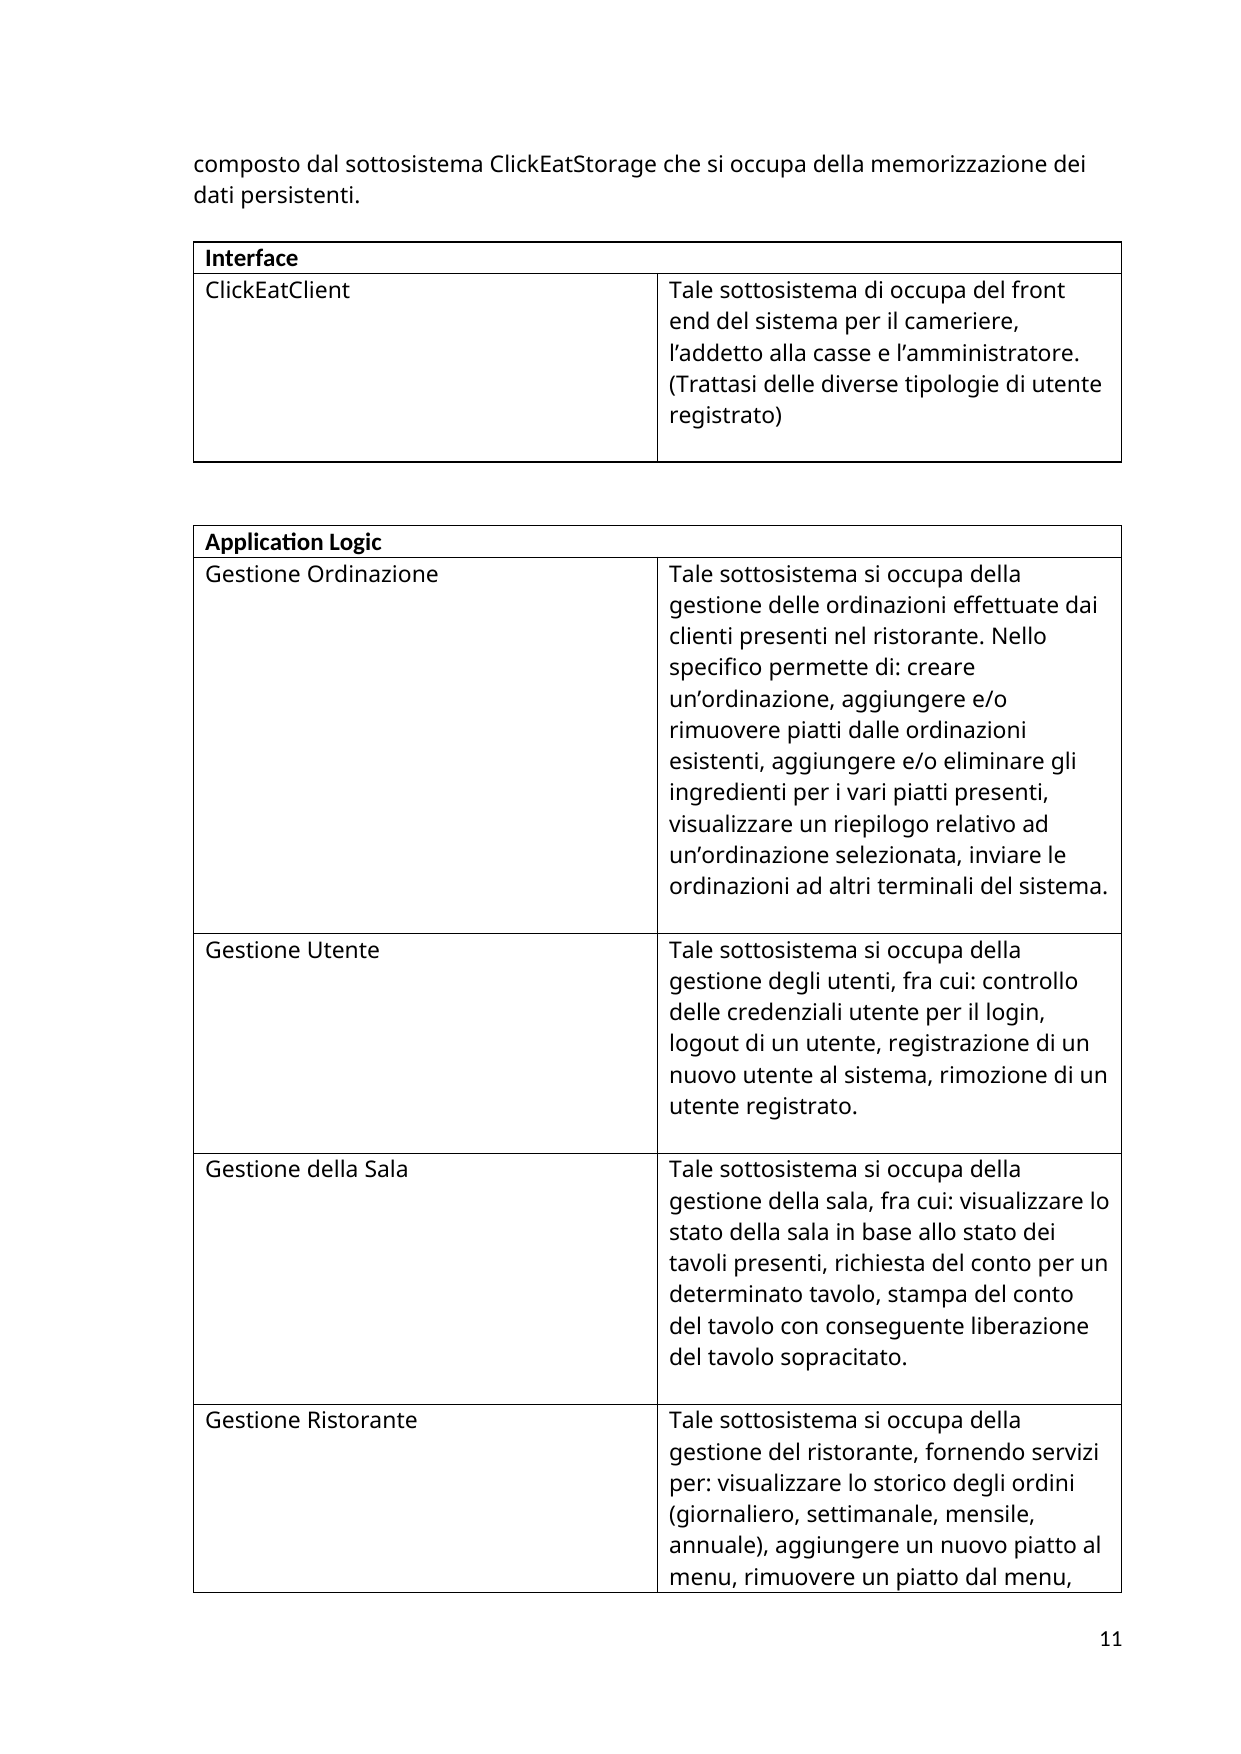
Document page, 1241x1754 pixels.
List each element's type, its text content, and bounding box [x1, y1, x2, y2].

table_cell Tale sottosistema di occupa del front end del sistema per il cameriere, l’addetto alla casse e l’amministratore. (Trattasi delle diverse tipologie di utente registrato) [658, 274, 1121, 461]
table_cell Tale sottosistema si occupa della gestione della sala, fra cui: visualizzare lo stato della sala in base allo stato dei tavoli presenti, richiesta del conto per un determinato tavolo, stampa del conto del tavolo con conseguente liberazione del tavolo sopracitato. [658, 1154, 1121, 1403]
table_cell Gestione Utente [194, 934, 657, 1152]
table_cell Tale sottosistema si occupa della gestione degli utenti, fra cui: controllo delle credenziali utente per il login, logout di un utente, registrazione di un nuovo utente al sistema, rimozione di un utente registrato. [658, 934, 1121, 1152]
table_header Interface [194, 243, 1121, 273]
table_cell Gestione della Sala [194, 1154, 657, 1403]
table_cell Tale sottosistema si occupa della gestione delle ordinazioni effettuate dai clienti presenti nel ristorante. Nello specifico permette di: creare un’ordinazione, aggiungere e/o rimuovere piatti dalle ordinazioni esistenti, aggiungere e/o eliminare gli ingredienti per i vari piatti presenti, visualizzare un riepilogo relativo ad un’ordinazione selezionata, inviare le ordinazioni ad altri terminali del sistema. [658, 558, 1121, 933]
table_header Application Logic [194, 526, 1121, 557]
table_cell Gestione Ordinazione [194, 558, 657, 933]
table_cell Gestione Ristorante [194, 1405, 657, 1592]
table_cell ClickEatClient [194, 274, 657, 461]
